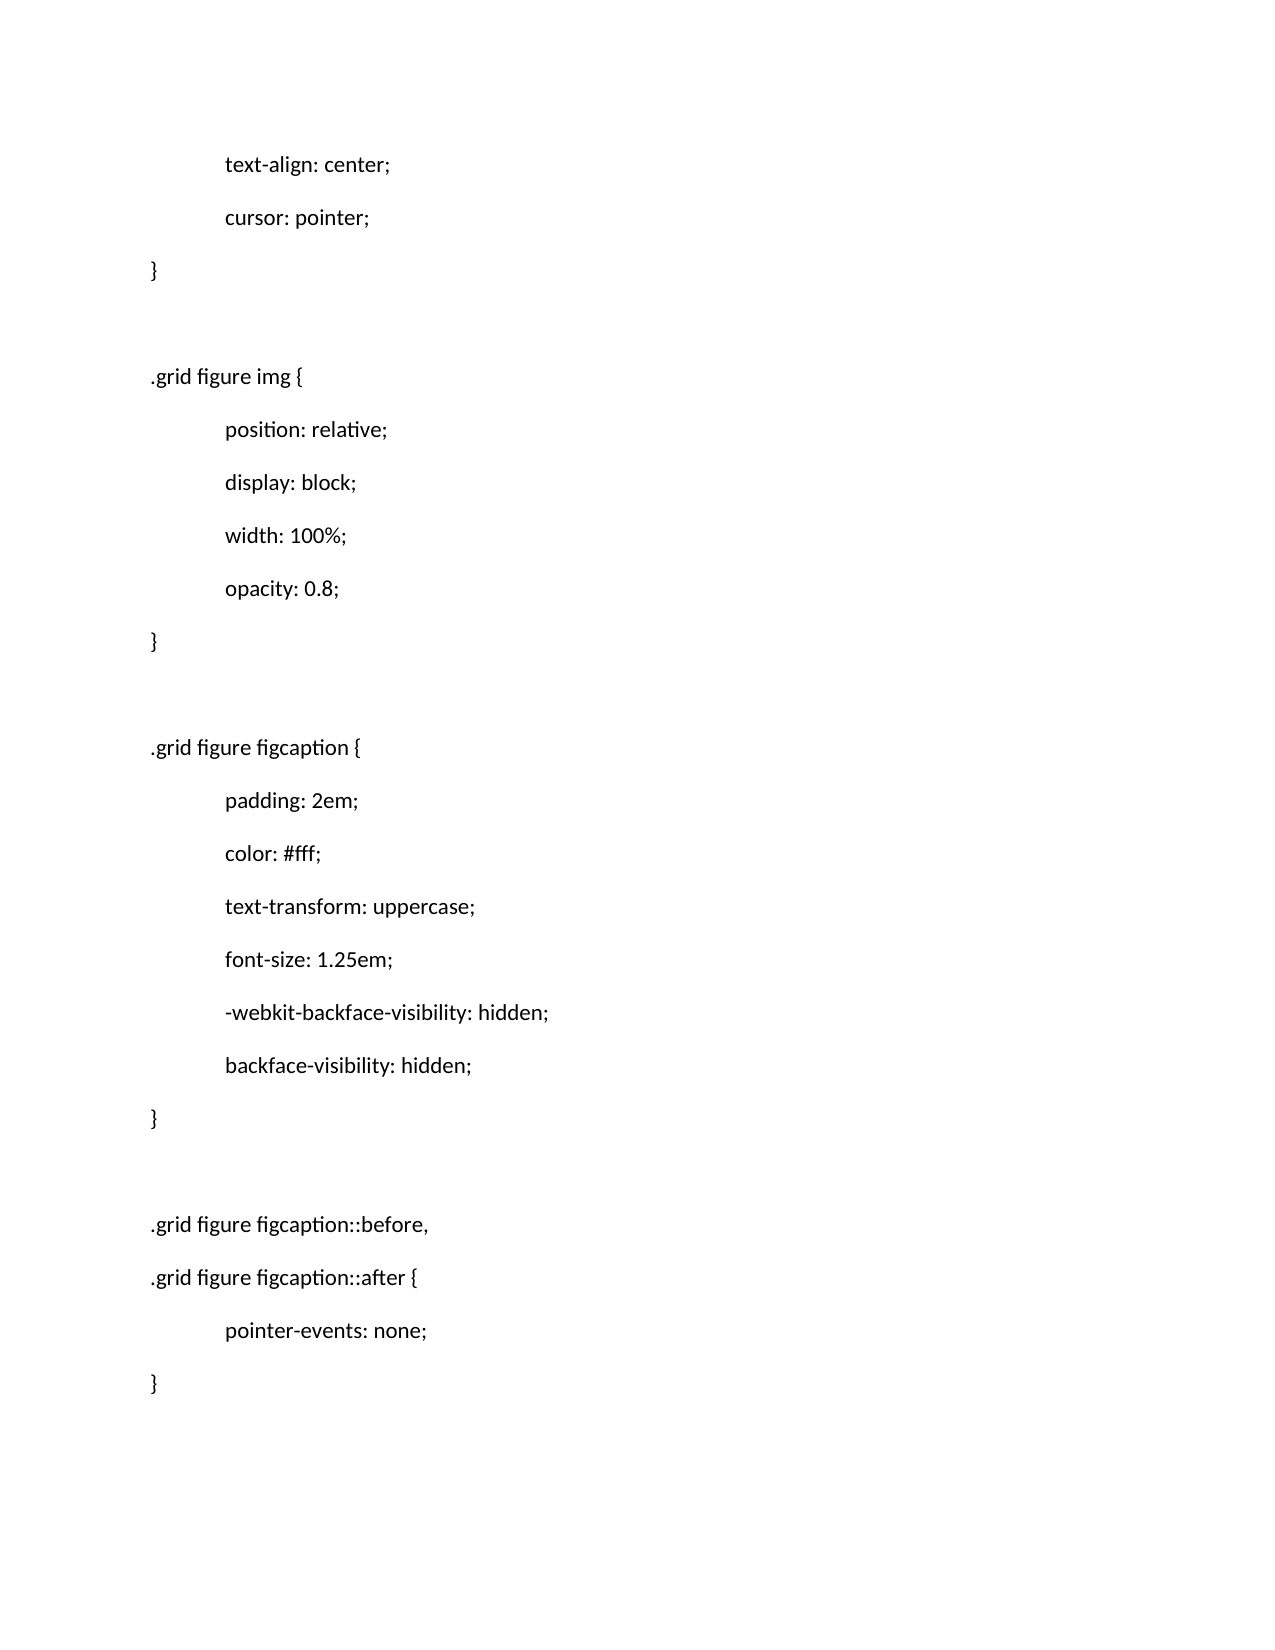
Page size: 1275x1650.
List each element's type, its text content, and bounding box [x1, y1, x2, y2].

text display: block; [150, 468, 1125, 496]
text .grid figure figcaption { [150, 733, 1125, 761]
text } [150, 627, 1125, 655]
text backface-visibility: hidden; [150, 1051, 1125, 1079]
text } [150, 1369, 1125, 1397]
text width: 100%; [150, 521, 1125, 549]
text font-size: 1.25em; [150, 945, 1125, 973]
text text-transform: uppercase; [150, 892, 1125, 920]
text opacity: 0.8; [150, 574, 1125, 602]
text pointer-events: none; [150, 1316, 1125, 1344]
text -webkit-backface-visibility: hidden; [150, 998, 1125, 1026]
text color: #fff; [150, 839, 1125, 867]
text .grid figure figcaption::before, [150, 1210, 1125, 1238]
text cursor: pointer; [150, 203, 1125, 231]
text } [150, 256, 1125, 284]
text text-align: center; [150, 150, 1125, 178]
text padding: 2em; [150, 786, 1125, 814]
text .grid figure figcaption::after { [150, 1263, 1125, 1291]
text .grid figure img { [150, 362, 1125, 390]
text } [150, 1104, 1125, 1132]
text position: relative; [150, 415, 1125, 443]
